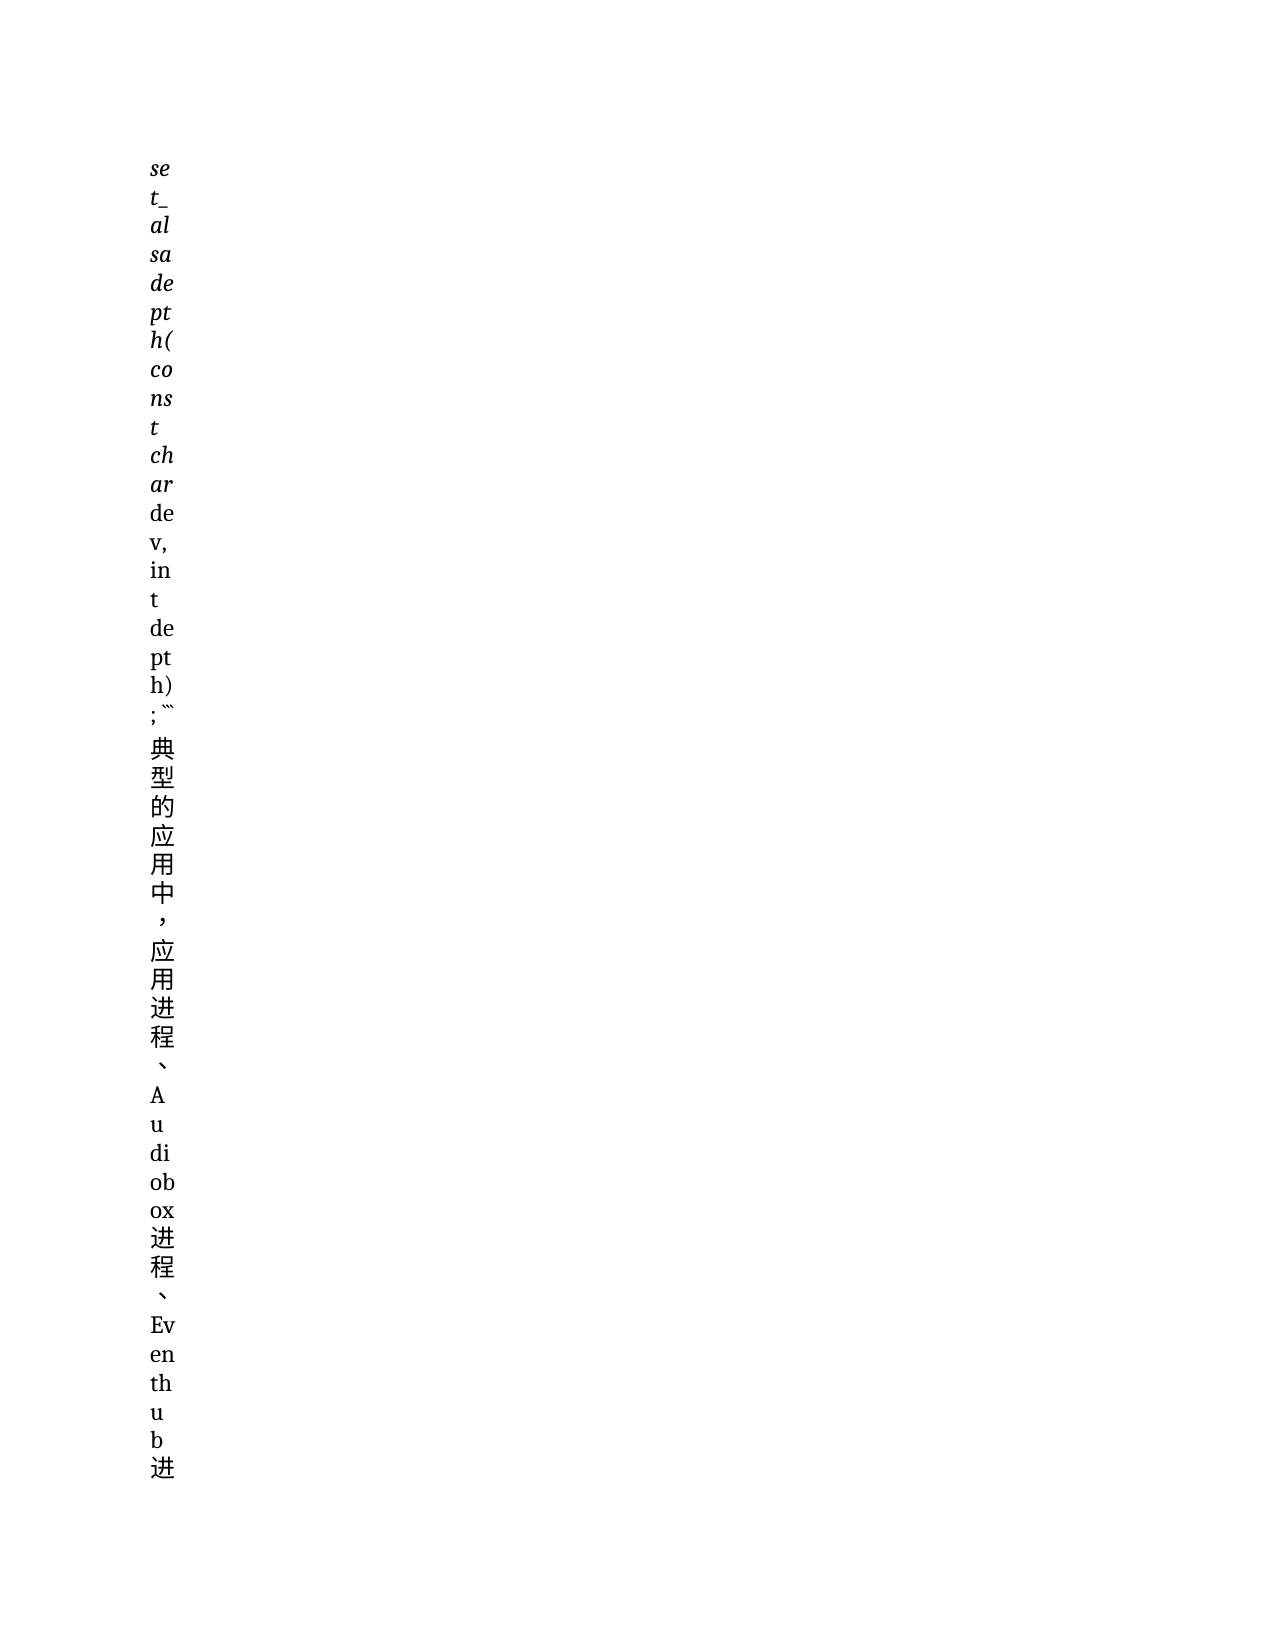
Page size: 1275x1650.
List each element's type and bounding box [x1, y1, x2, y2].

table_cell [139, 733, 187, 1484]
table_cell [139, 150, 187, 732]
